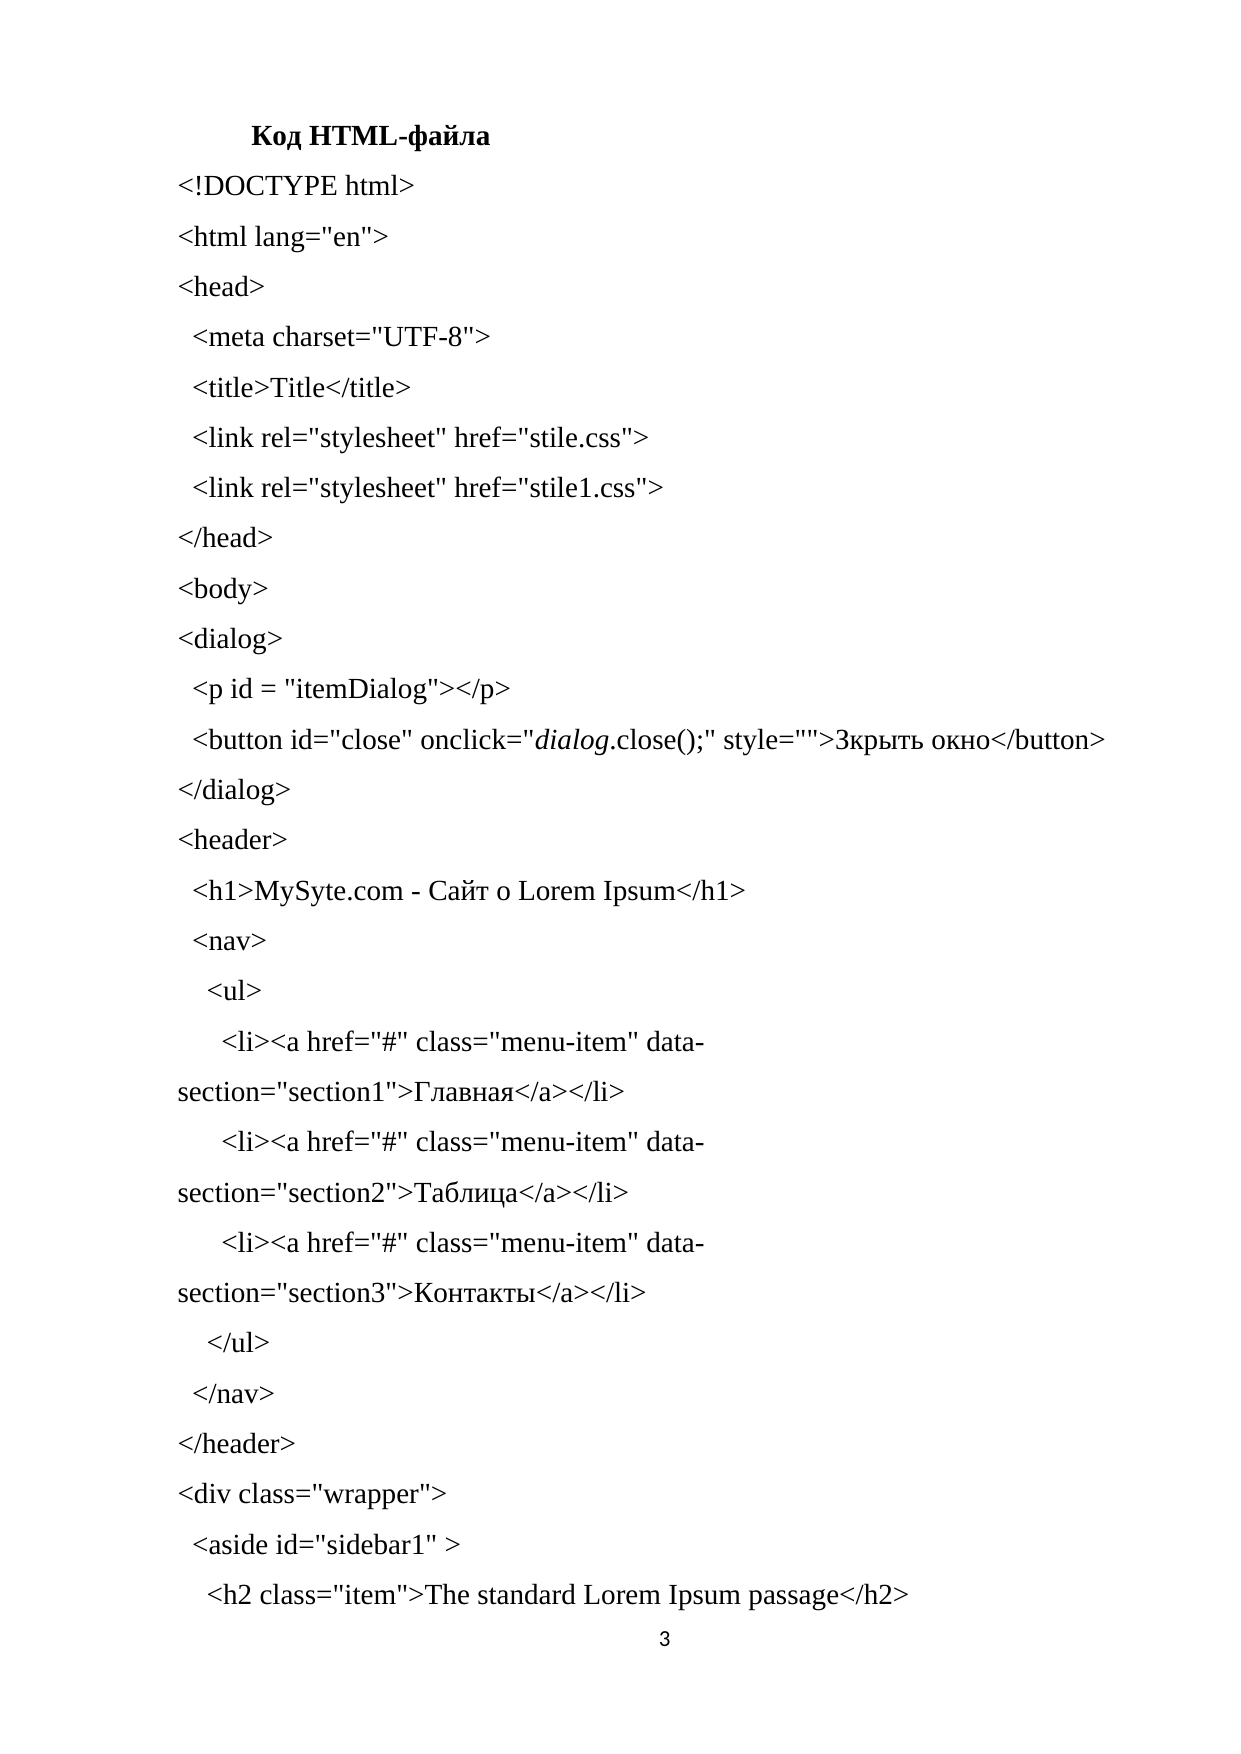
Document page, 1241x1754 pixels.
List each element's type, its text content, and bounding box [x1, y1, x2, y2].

text Код HTML-файла [177, 118, 1152, 152]
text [177, 168, 1152, 1611]
